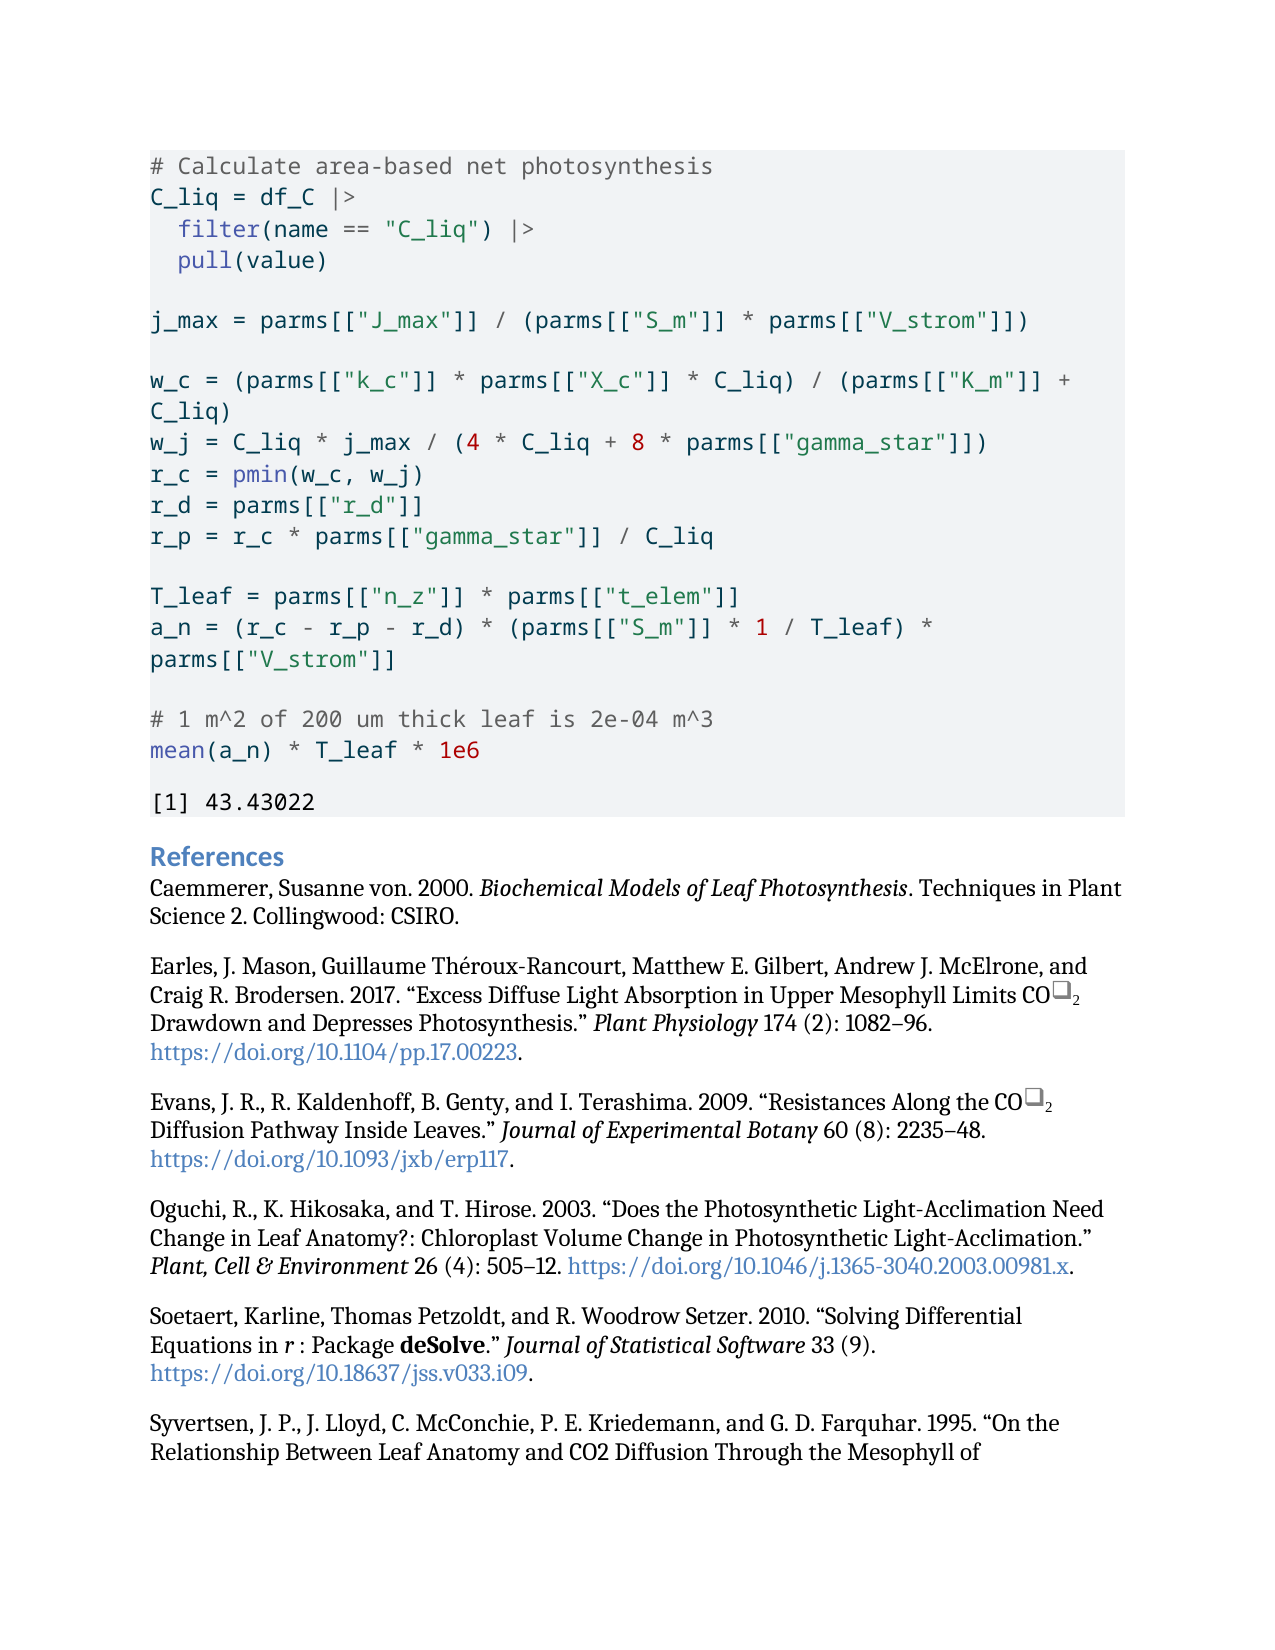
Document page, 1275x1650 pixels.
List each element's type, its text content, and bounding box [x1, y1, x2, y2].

text Soetaert, Karline, Thomas Petzoldt, and R. Woodrow Setzer. 2010. “Solving Differential Equations in r : Package deSolve.” Journal of Statistical Software 33 (9). https://doi.org/10.18637/jss.v033.i09. [150, 1302, 1125, 1388]
text [1] 43.43022 [150, 786, 1125, 817]
text Earles, J. Mason, Guillaume Théroux-Rancourt, Matthew E. Gilbert, Andrew J. McElrone, and Craig R. Brodersen. 2017. “Excess Diffuse Light Absorption in Upper Mesophyll Limits CO Drawdown and Depresses Photosynthesis.” Plant Physiology 174 (2): 1082–96. https://doi.org/10.1104/pp.17.00223. [150, 952, 1125, 1067]
subtitle References [150, 838, 1125, 873]
text Oguchi, R., K. Hikosaka, and T. Hirose. 2003. “Does the Photosynthetic Light-Acclimation Need Change in Leaf Anatomy?: Chloroplast Volume Change in Photosynthetic Light-Acclimation.” Plant, Cell & Environment 26 (4): 505–12. https://doi.org/10.1046/j.1365-3040.2003.00981.x. [150, 1195, 1125, 1281]
text Evans, J. R., R. Kaldenhoff, B. Genty, and I. Terashima. 2009. “Resistances Along the CO Diffusion Pathway Inside Leaves.” Journal of Experimental Botany 60 (8): 2235–48. https://doi.org/10.1093/jxb/erp117. [150, 1088, 1125, 1174]
text Caemmerer, Susanne von. 2000. Biochemical Models of Leaf Photosynthesis. Techniques in Plant Science 2. Collingwood: CSIRO. [150, 873, 1125, 931]
